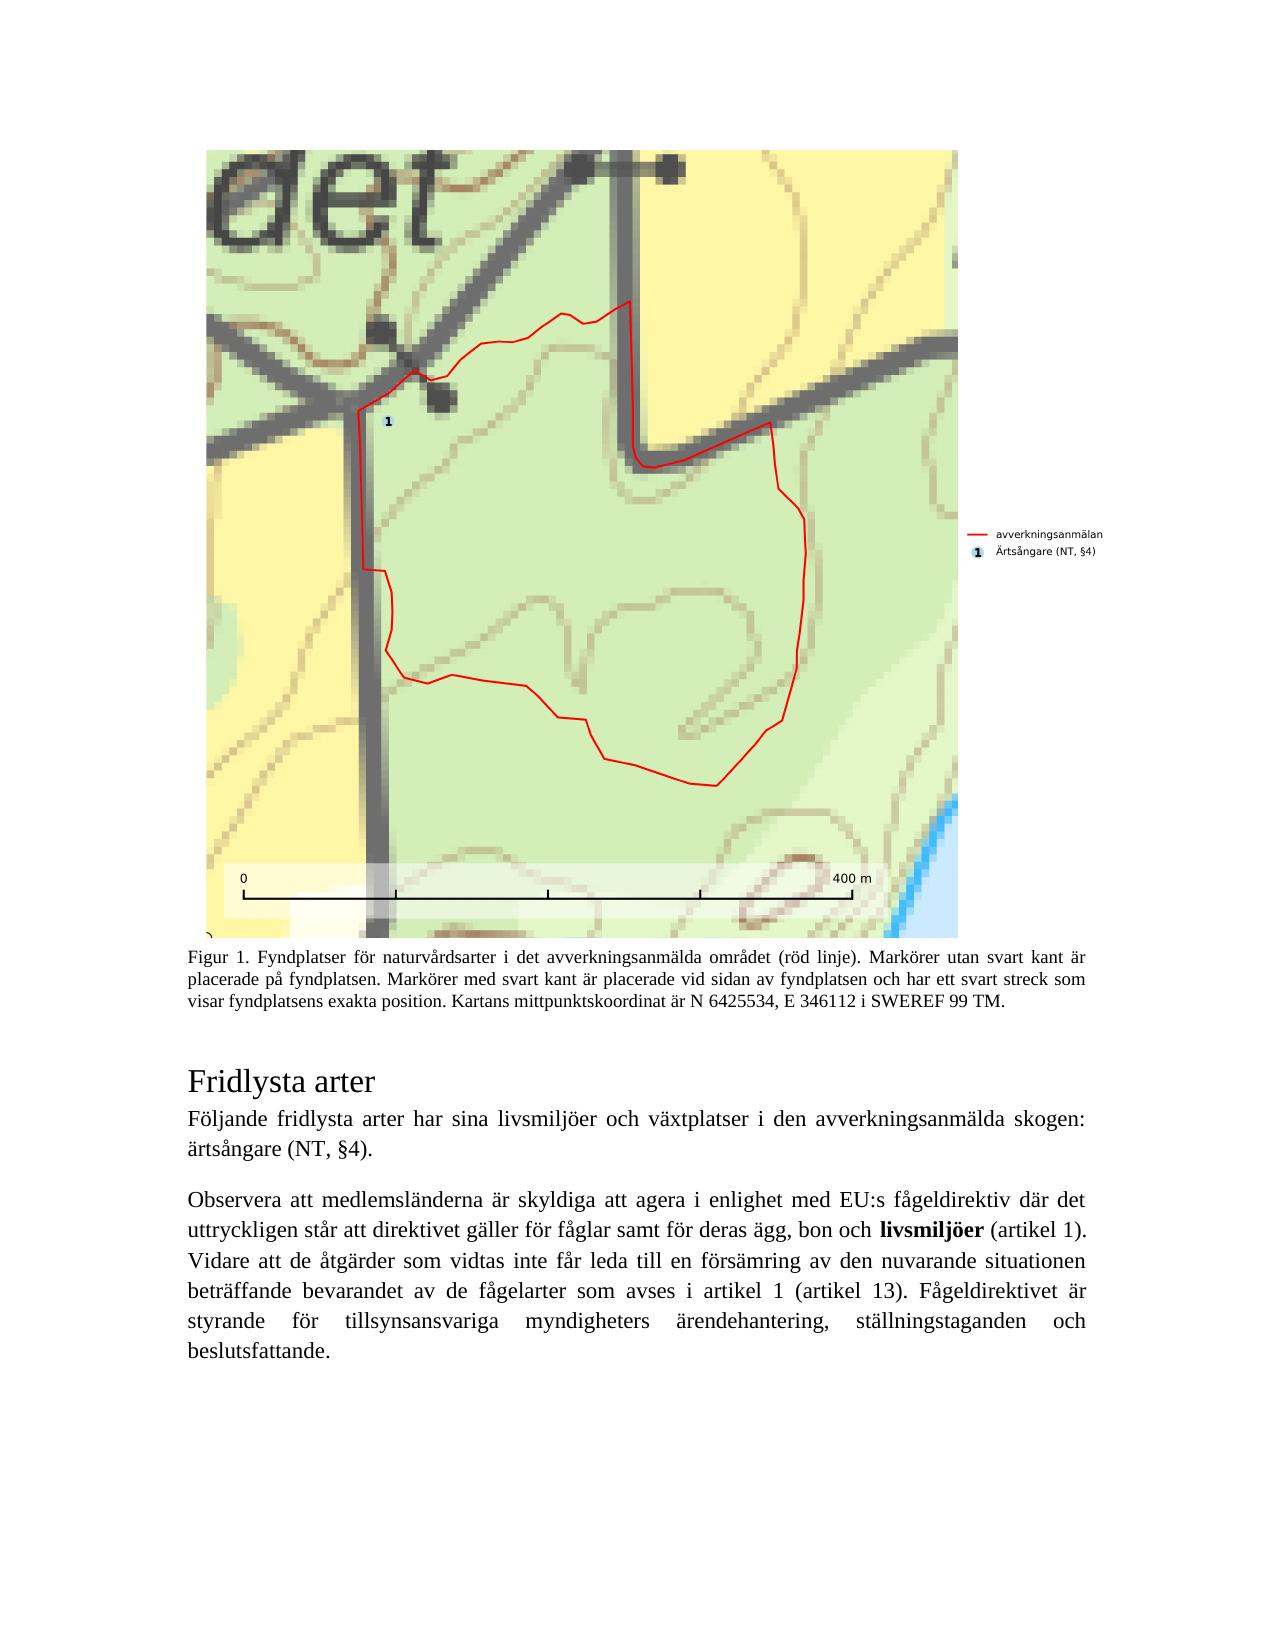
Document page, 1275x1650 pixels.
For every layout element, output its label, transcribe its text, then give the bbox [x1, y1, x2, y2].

text Figur 1. Fyndplatser för naturvårdsarter i det avverkningsanmälda området (röd linje). Markörer utan svart kant är placerade på fyndplatsen. Markörer med svart kant är placerade vid sidan av fyndplatsen och har ett svart streck som visar fyndplatsens exakta position. Kartans mittpunktskoordinat är N 6425534, E 346112 i SWEREF 99 TM. [187, 946, 1087, 1011]
text Följande fridlysta arter har sina livsmiljöer och växtplatser i den avverkningsanmälda skogen: ärtsångare (NT, §4). [187, 1105, 1087, 1162]
picture [206, 150, 1107, 938]
subtitle Fridlysta arter [187, 1061, 1087, 1099]
text Observera att medlemsländerna är skyldiga att agera i enlighet med EU:s fågeldirektiv där det uttryckligen står att direktivet gäller för fåglar samt för deras ägg, bon och livsmiljöer (artikel 1). Vidare att de åtgärder som vidtas inte får leda till en försämring av den nuvarande situationen beträffande bevarandet av de fågelarter som avses i artikel 1 (artikel 13). Fågeldirektivet är styrande för tillsynsansvariga myndigheters ärendehantering, ställningstaganden och beslutsfattande. [187, 1186, 1087, 1364]
